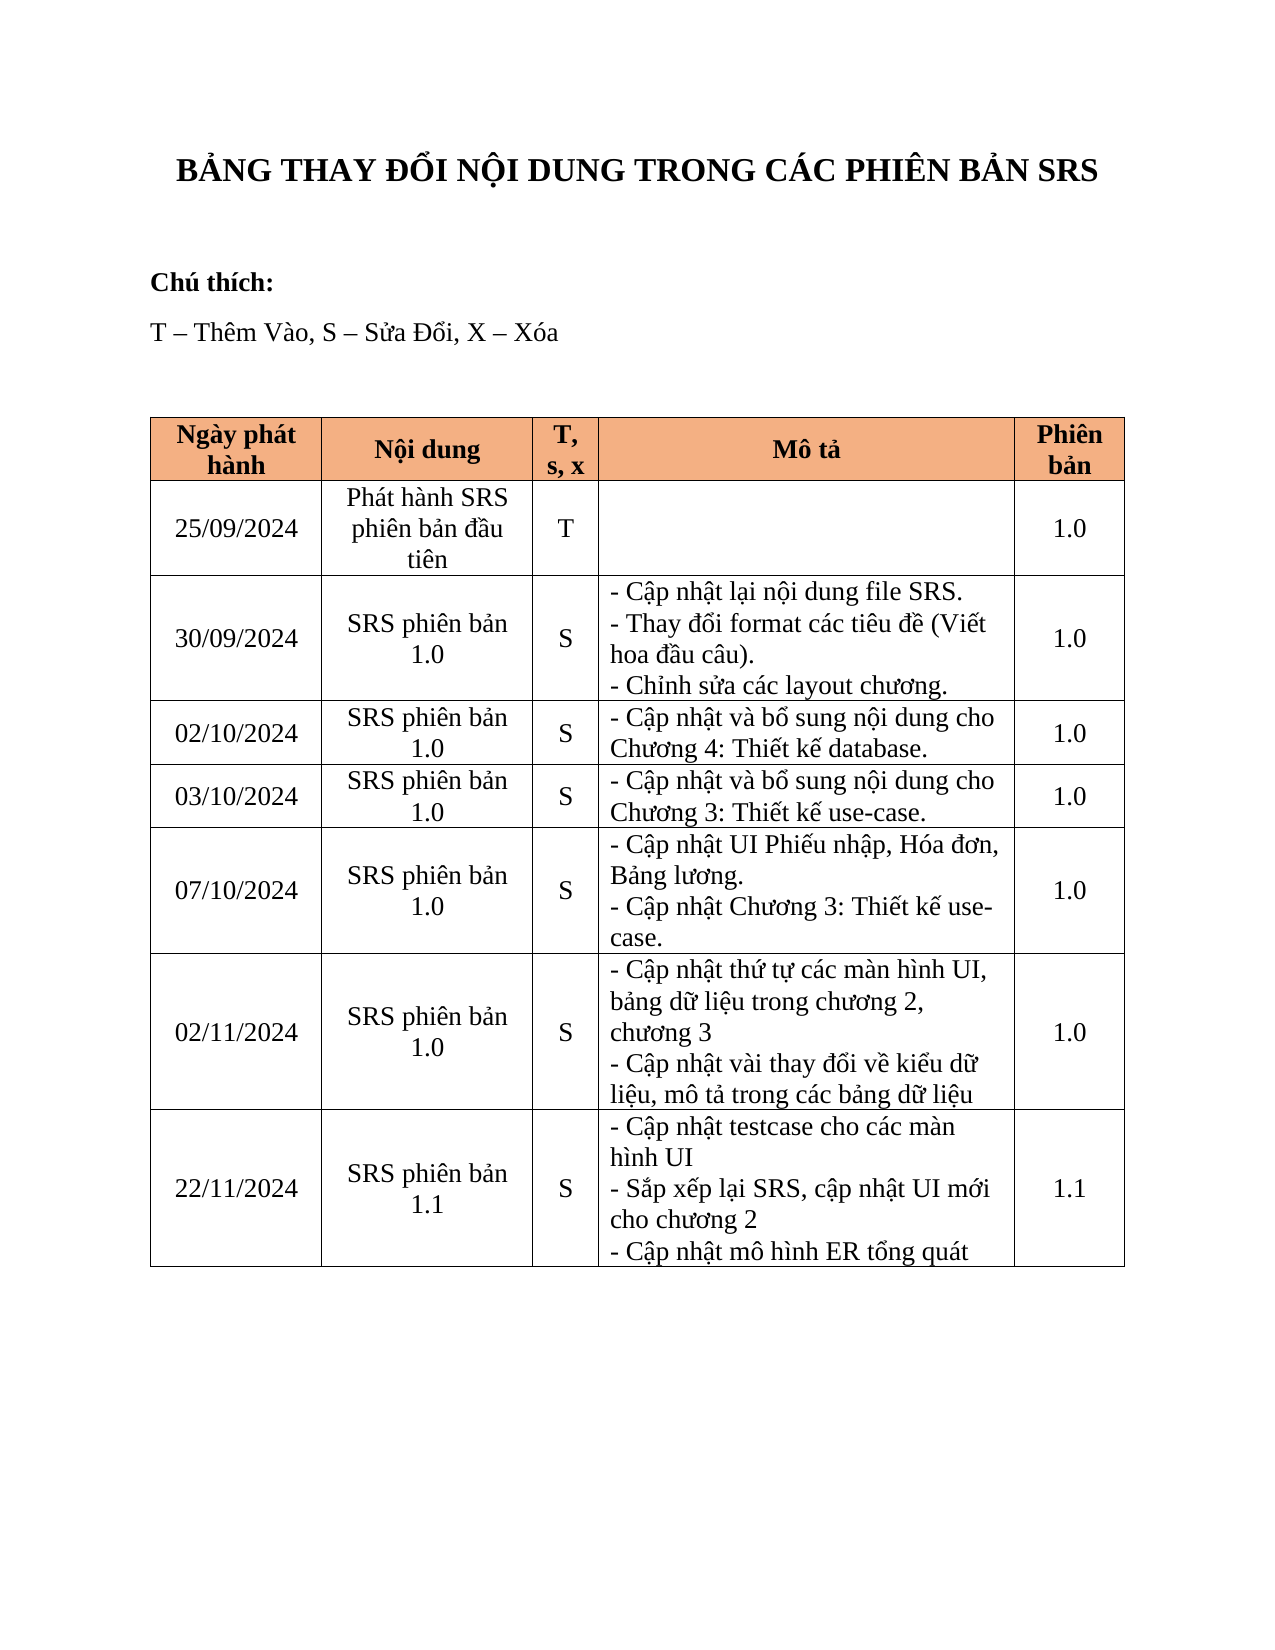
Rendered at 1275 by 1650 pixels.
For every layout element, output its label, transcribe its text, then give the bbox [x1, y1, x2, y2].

table_cell S [533, 1110, 598, 1266]
table_cell S [533, 828, 598, 952]
table_cell - Cập nhật và bổ sung nội dung cho Chương 3: Thiết kế use-case. [599, 765, 1014, 827]
table_cell [599, 481, 1014, 574]
table_cell 1.0 [1015, 576, 1124, 700]
table_header Nội dung [322, 418, 532, 480]
table_cell 02/11/2024 [151, 954, 321, 1109]
table_cell SRS phiên bản 1.0 [322, 701, 532, 763]
table_cell - Cập nhật lại nội dung file SRS. - Thay đổi format các tiêu đề (Viết hoa đầu câu). - Chỉnh sửa các layout chương. [599, 576, 1014, 700]
table_cell SRS phiên bản 1.0 [322, 765, 532, 827]
table_header Phiên bản [1015, 418, 1124, 480]
table_cell 1.1 [1015, 1110, 1124, 1266]
table_cell SRS phiên bản 1.1 [322, 1110, 532, 1266]
table_cell 03/10/2024 [151, 765, 321, 827]
table_cell 30/09/2024 [151, 576, 321, 700]
table_cell 1.0 [1015, 765, 1124, 827]
table_cell S [533, 765, 598, 827]
table_cell 1.0 [1015, 828, 1124, 952]
table_cell 02/10/2024 [151, 701, 321, 763]
table_cell - Cập nhật testcase cho các màn hình UI - Sắp xếp lại SRS, cập nhật UI mới cho chương 2 - Cập nhật mô hình ER tổng quát [599, 1110, 1014, 1266]
table_cell 1.0 [1015, 701, 1124, 763]
table_cell 07/10/2024 [151, 828, 321, 952]
table_cell 1.0 [1015, 954, 1124, 1109]
table_cell 22/11/2024 [151, 1110, 321, 1266]
text Chú thích: [150, 266, 1125, 297]
table_cell 1.0 [1015, 481, 1124, 574]
table_cell T [533, 481, 598, 574]
table_cell - Cập nhật và bổ sung nội dung cho Chương 4: Thiết kế database. [599, 701, 1014, 763]
table_cell 25/09/2024 [151, 481, 321, 574]
table_cell - Cập nhật thứ tự các màn hình UI, bảng dữ liệu trong chương 2, chương 3 - Cập nhật vài thay đổi về kiểu dữ liệu, mô tả trong các bảng dữ liệu [599, 954, 1014, 1109]
text BẢNG THAY ĐỔI NỘI DUNG TRONG CÁC PHIÊN BẢN SRS [150, 150, 1125, 188]
table_cell SRS phiên bản 1.0 [322, 576, 532, 700]
table_cell SRS phiên bản 1.0 [322, 828, 532, 952]
table_cell S [533, 701, 598, 763]
table_header Ngày phát hành [151, 418, 321, 480]
text T – Thêm Vào, S – Sửa Đổi, X – Xóa [150, 316, 1125, 347]
table_cell Phát hành SRS phiên bản đầu tiên [322, 481, 532, 574]
table_cell S [533, 576, 598, 700]
table_cell - Cập nhật UI Phiếu nhập, Hóa đơn, Bảng lương. - Cập nhật Chương 3: Thiết kế use-case. [599, 828, 1014, 952]
table_cell SRS phiên bản 1.0 [322, 954, 532, 1109]
table_cell S [533, 954, 598, 1109]
table_header T, s, x [533, 418, 598, 480]
table_header Mô tả [599, 418, 1014, 480]
